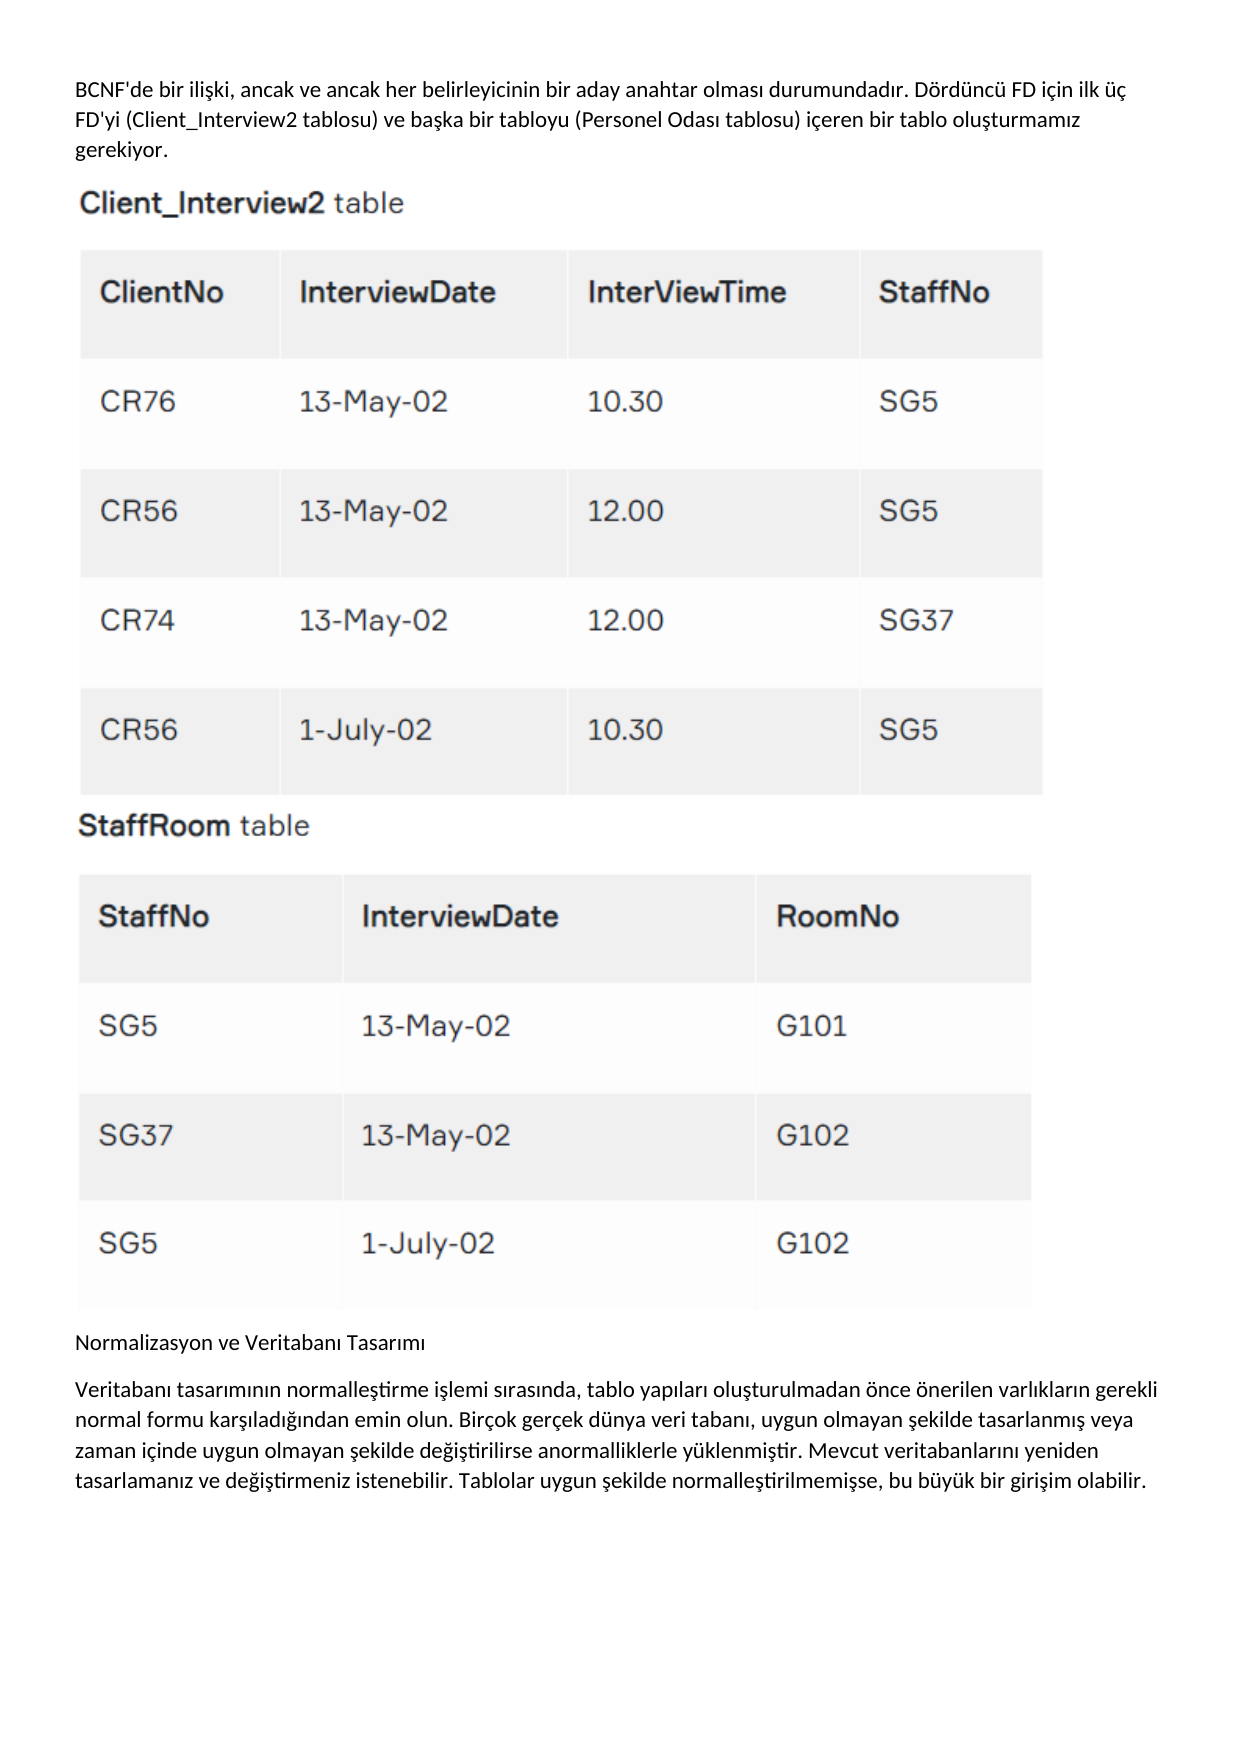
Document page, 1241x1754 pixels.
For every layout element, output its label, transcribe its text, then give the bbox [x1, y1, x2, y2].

picture [75, 800, 1032, 1310]
text Veritabanı tasarımının normalleştirme işlemi sırasında, tablo yapıları oluşturulmadan önce önerilen varlıkların gerekli normal formu karşıladığından emin olun. Birçok gerçek dünya veri tabanı, uygun olmayan şekilde tasarlanmış veya zaman içinde uygun olmayan şekilde değiştirilirse anormalliklerle yüklenmiştir. Mevcut veritabanlarını yeniden tasarlamanız ve değiştirmeniz istenebilir. Tablolar uygun şekilde normalleştirilmemişse, bu büyük bir girişim olabilir. [75, 1375, 1165, 1494]
picture [75, 182, 1047, 798]
text BCNF'de bir ilişki, ancak ve ancak her belirleyicinin bir aday anahtar olması durumundadır. Dördüncü FD için ilk üç FD'yi (Client_Interview2 tablosu) ve başka bir tabloyu (Personel Odası tablosu) içeren bir tablo oluşturmamız gerekiyor. [75, 75, 1165, 163]
text Normalizasyon ve Veritabanı Tasarımı [75, 1328, 1165, 1357]
